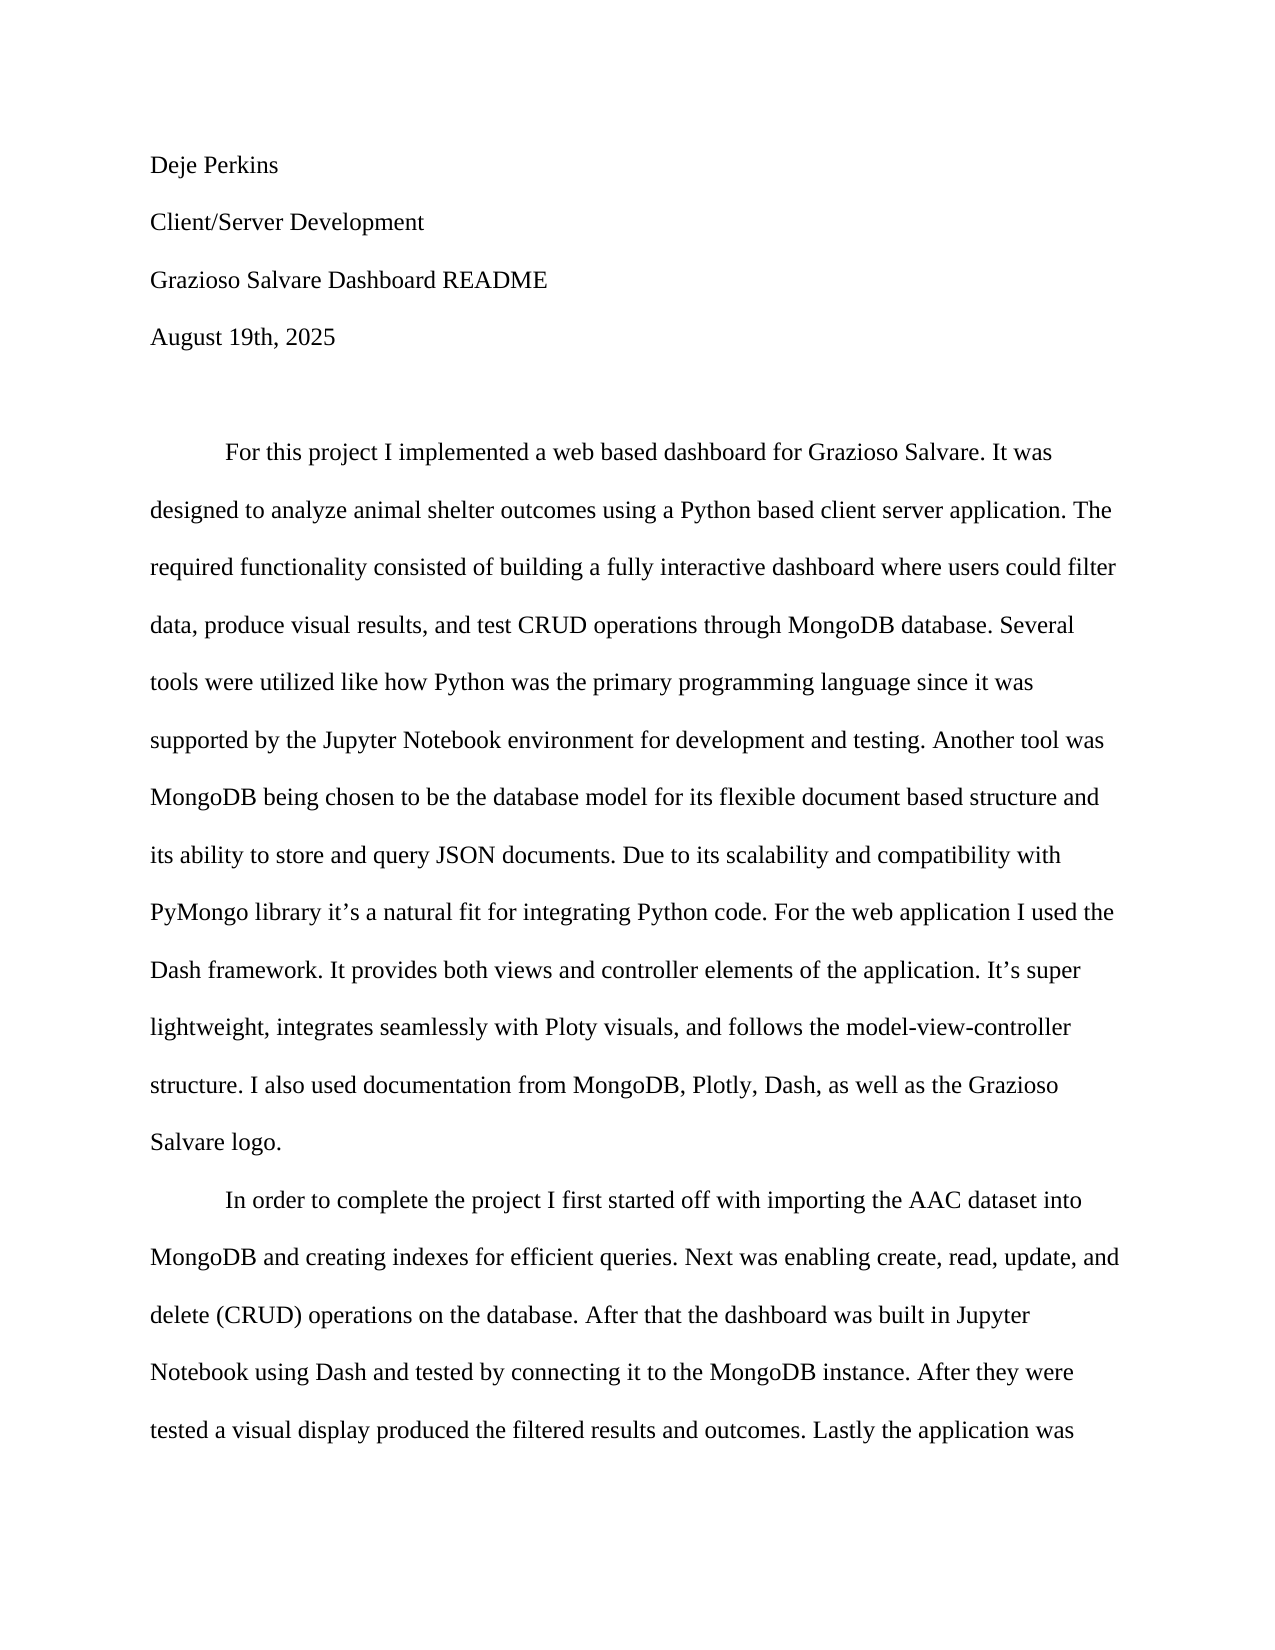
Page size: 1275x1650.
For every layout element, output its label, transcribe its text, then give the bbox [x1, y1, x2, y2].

text Client/Server Development [150, 207, 1125, 236]
text August 19th, 2025 [150, 322, 1125, 351]
text Deje Perkins [150, 150, 1125, 179]
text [150, 1185, 1125, 1444]
text Grazioso Salvare Dashboard README [150, 265, 1125, 294]
text For this project I implemented a web based dashboard for Grazioso Salvare. It was designed to analyze animal shelter outcomes using a Python based client server application. The required functionality consisted of building a fully interactive dashboard where users could filter data, produce visual results, and test CRUD operations through MongoDB database. Several tools were utilized like how Python was the primary programming language since it was supported by the Jupyter Notebook environment for development and testing. Another tool was MongoDB being chosen to be the database model for its flexible document based structure and its ability to store and query JSON documents. Due to its scalability and compatibility with PyMongo library it’s a natural fit for integrating Python code. For the web application I used the Dash framework. It provides both views and controller elements of the application. It’s super lightweight, integrates seamlessly with Ploty visuals, and follows the model-view-controller structure. I also used documentation from MongoDB, Plotly, Dash, as well as the Grazioso Salvare logo. [150, 437, 1125, 1156]
